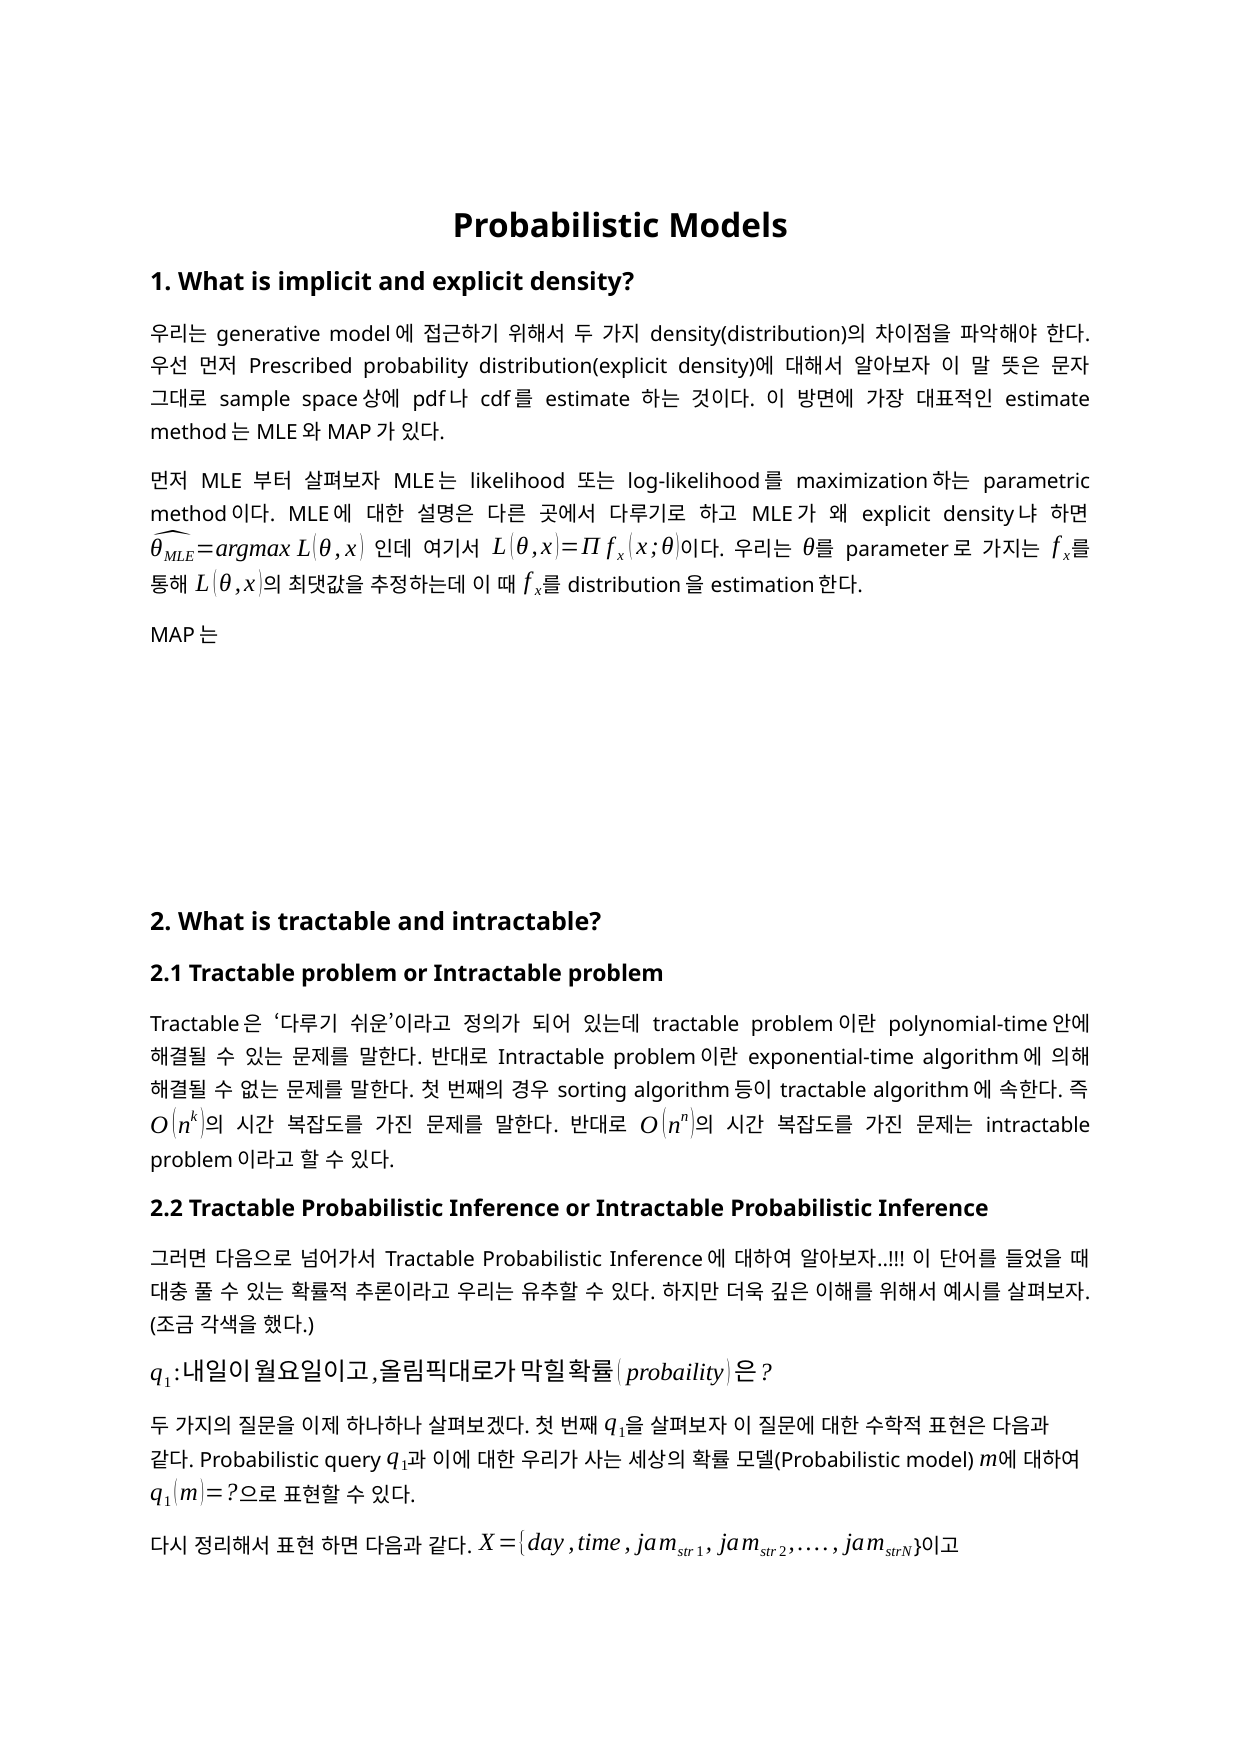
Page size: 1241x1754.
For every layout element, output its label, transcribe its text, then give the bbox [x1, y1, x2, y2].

subtitle 2.2 Tractable Probabilistic Inference or Intractable Probabilistic Inference [150, 1192, 1090, 1223]
text 그러면 다음으로 넘어가서 Tractable Probabilistic Inference에 대하여 알아보자..!!! 이 단어를 들었을 때 대충 풀 수 있는 확률적 추론이라고 우리는 유추할 수 있다. 하지만 더욱 깊은 이해를 위해서 예시를 살펴보자.(조금 각색을 했다.) [150, 1243, 1090, 1338]
text 다시 정리해서 표현 하면 다음과 같다. }이고 [150, 1528, 1090, 1560]
subtitle 2. What is tractable and intractable? [150, 904, 1090, 938]
subtitle 2.1 Tractable problem or Intractable problem [150, 957, 1090, 988]
title Probabilistic Models [150, 202, 1090, 248]
subtitle 1. What is implicit and explicit density? [150, 264, 1090, 298]
text Tractable은 ‘다루기 쉬운’이라고 정의가 되어 있는데 tractable problem이란 polynomial-time안에 해결될 수 있는 문제를 말한다. 반대로 Intractable problem이란 exponential-time algorithm에 의해 해결될 수 없는 문제를 말한다. 첫 번째의 경우 sorting algorithm등이 tractable algorithm에 속한다. 즉 의 시간 복잡도를 가진 문제를 말한다. 반대로 의 시간 복잡도를 가진 문제는 intractable problem이라고 할 수 있다. [150, 1008, 1090, 1173]
text MAP는 [150, 618, 1090, 648]
text 두 가지의 질문을 이제 하나하나 살펴보겠다. 첫 번째 을 살펴보자 이 질문에 대한 수학적 표현은 다음과 같다. Probabilistic query 과 이에 대한 우리가 사는 세상의 확률 모델(Probabilistic model) 에 대하여 으로 표현할 수 있다. [150, 1409, 1090, 1509]
text 우리는 generative model에 접근하기 위해서 두 가지 density(distribution)의 차이점을 파악해야 한다. 우선 먼저 Prescribed probability distribution(explicit density)에 대해서 알아보자 이 말 뜻은 문자 그대로 sample space상에 pdf나 cdf를 estimate 하는 것이다. 이 방면에 가장 대표적인 estimate method는 MLE와 MAP가 있다. [150, 317, 1090, 446]
text 먼저 MLE 부터 살펴보자 MLE는 likelihood 또는 log-likelihood를 maximization하는 parametric method이다. MLE에 대한 설명은 다른 곳에서 다루기로 하고 MLE가 왜 explicit density냐 하면 인데 여기서 이다. 우리는 를 parameter로 가지는 를 통해 의 최댓값을 추정하는데 이 때 를 distribution을 estimation한다. [150, 464, 1090, 599]
